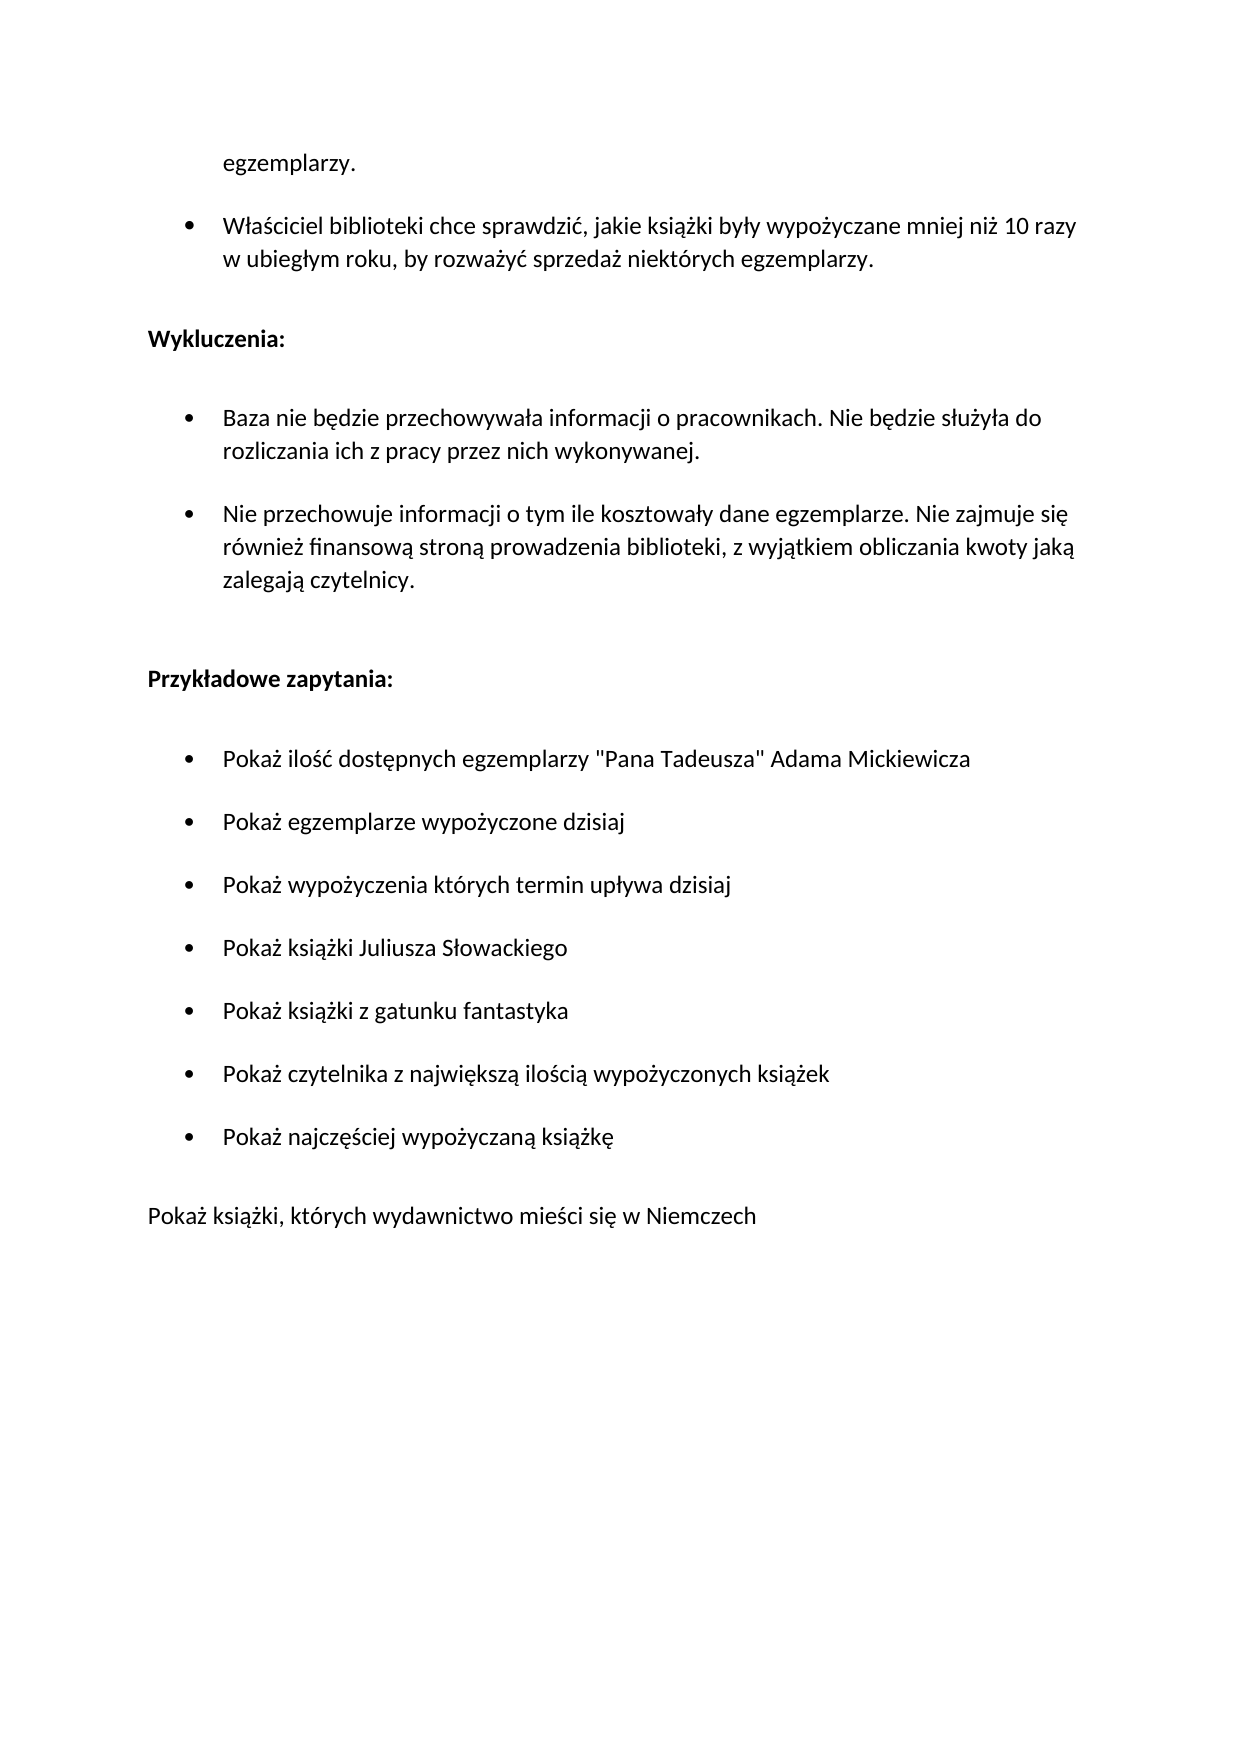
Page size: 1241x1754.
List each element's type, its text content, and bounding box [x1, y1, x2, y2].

list Pokaż czytelnika z największą ilością wypożyczonych książek [185, 1058, 1093, 1118]
list Pokaż książki Juliusza Słowackiego [185, 932, 1093, 993]
text Przykładowe zapytania: [148, 663, 1093, 724]
list Pokaż najczęściej wypożyczaną książkę [185, 1121, 1093, 1181]
list Pokaż książki z gatunku fantastyka [185, 995, 1093, 1056]
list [185, 148, 1093, 208]
text Pokaż książki, których wydawnictwo mieści się w Niemczech [148, 1200, 1093, 1360]
list Właściciel biblioteki chce sprawdzić, jakie książki były wypożyczane mniej niż 10 razy w ubiegłym roku, by rozważyć sprzedaż niektórych egzemplarzy. [185, 211, 1093, 304]
text Wykluczenia: [148, 323, 1093, 384]
list Pokaż ilość dostępnych egzemplarzy "Pana Tadeusza" Adama Mickiewicza [185, 743, 1093, 773]
list Nie przechowuje informacji o tym ile kosztowały dane egzemplarze. Nie zajmuje się również finansową stroną prowadzenia biblioteki, z wyjątkiem obliczania kwoty jaką zalegają czytelnicy. [185, 498, 1093, 595]
list Baza nie będzie przechowywała informacji o pracownikach. Nie będzie służyła do rozliczania ich z pracy przez nich wykonywanej. [185, 403, 1093, 496]
list Pokaż wypożyczenia których termin upływa dzisiaj [185, 869, 1093, 930]
list Pokaż egzemplarze wypożyczone dzisiaj [185, 806, 1093, 867]
